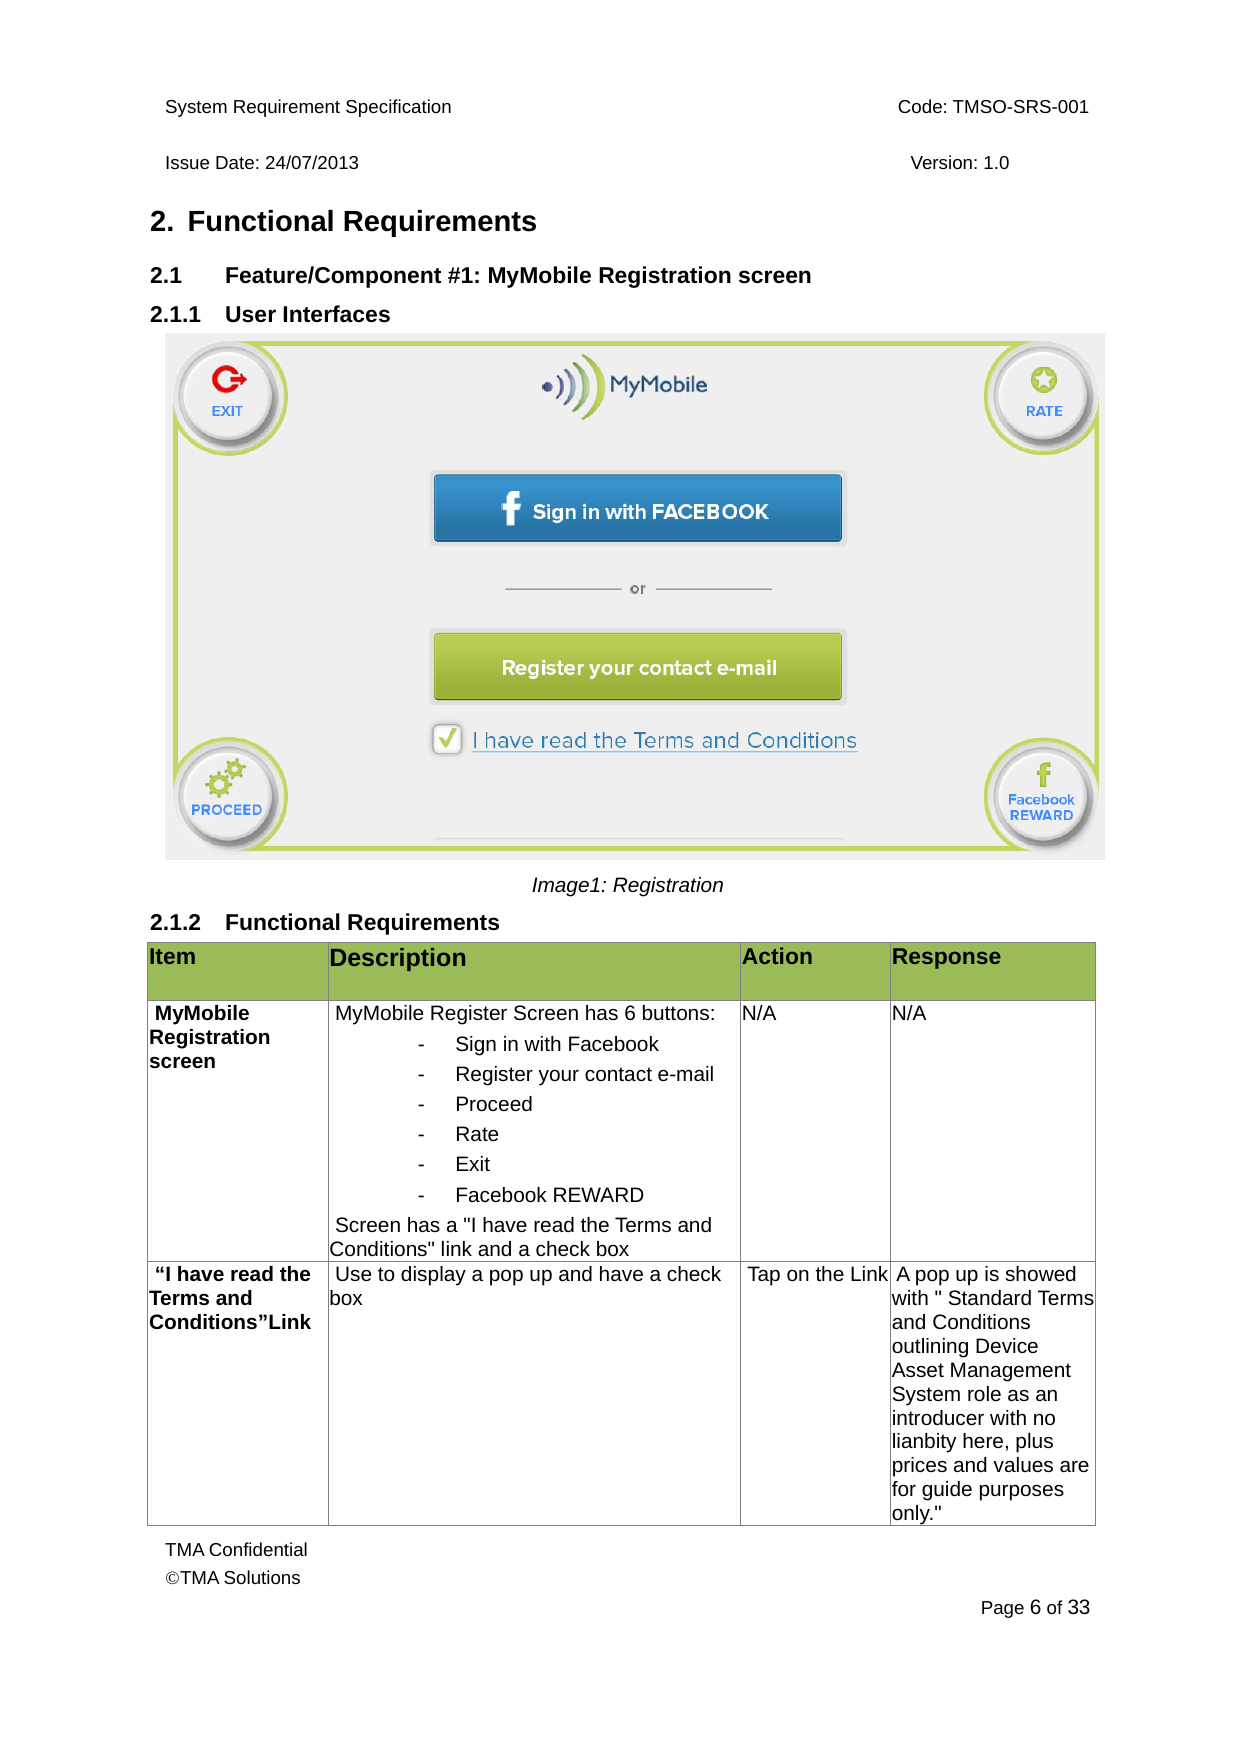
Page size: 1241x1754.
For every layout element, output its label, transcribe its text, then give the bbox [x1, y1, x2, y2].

table_header Response [891, 943, 1095, 1000]
table_header Item [148, 943, 328, 1000]
subtitle Functional Requirements [150, 204, 1090, 237]
table_cell Use to display a pop up and have a check box [329, 1262, 740, 1525]
table_cell A pop up is showed with " Standard Terms and Conditions outlining Device Asset Management System role as an introducer with no lianbity here, plus prices and values are for guide purposes only." [891, 1262, 1095, 1525]
table_cell N/A [741, 1001, 890, 1261]
subtitle Functional Requirements [150, 909, 1090, 935]
table_cell N/A [891, 1001, 1095, 1261]
table_header Action [741, 943, 890, 1000]
subtitle Feature/Component #1: MyMobile Registration screen [150, 262, 1090, 288]
picture [165, 333, 1106, 860]
subtitle User Interfaces [150, 301, 1090, 327]
text Image1: Registration [165, 872, 1090, 896]
table_cell Tap on the Link [741, 1262, 890, 1525]
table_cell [148, 1262, 328, 1525]
table_cell MyMobile Register Screen has 6 buttons: Sign in with Facebook Register your contact e-mail Proceed Rate Exit Facebook REWARD Screen has a "I have read the Terms and Conditions" link and a check box [329, 1001, 740, 1261]
table_cell MyMobile Registration screen [148, 1001, 328, 1261]
table_header Description [329, 943, 740, 1000]
